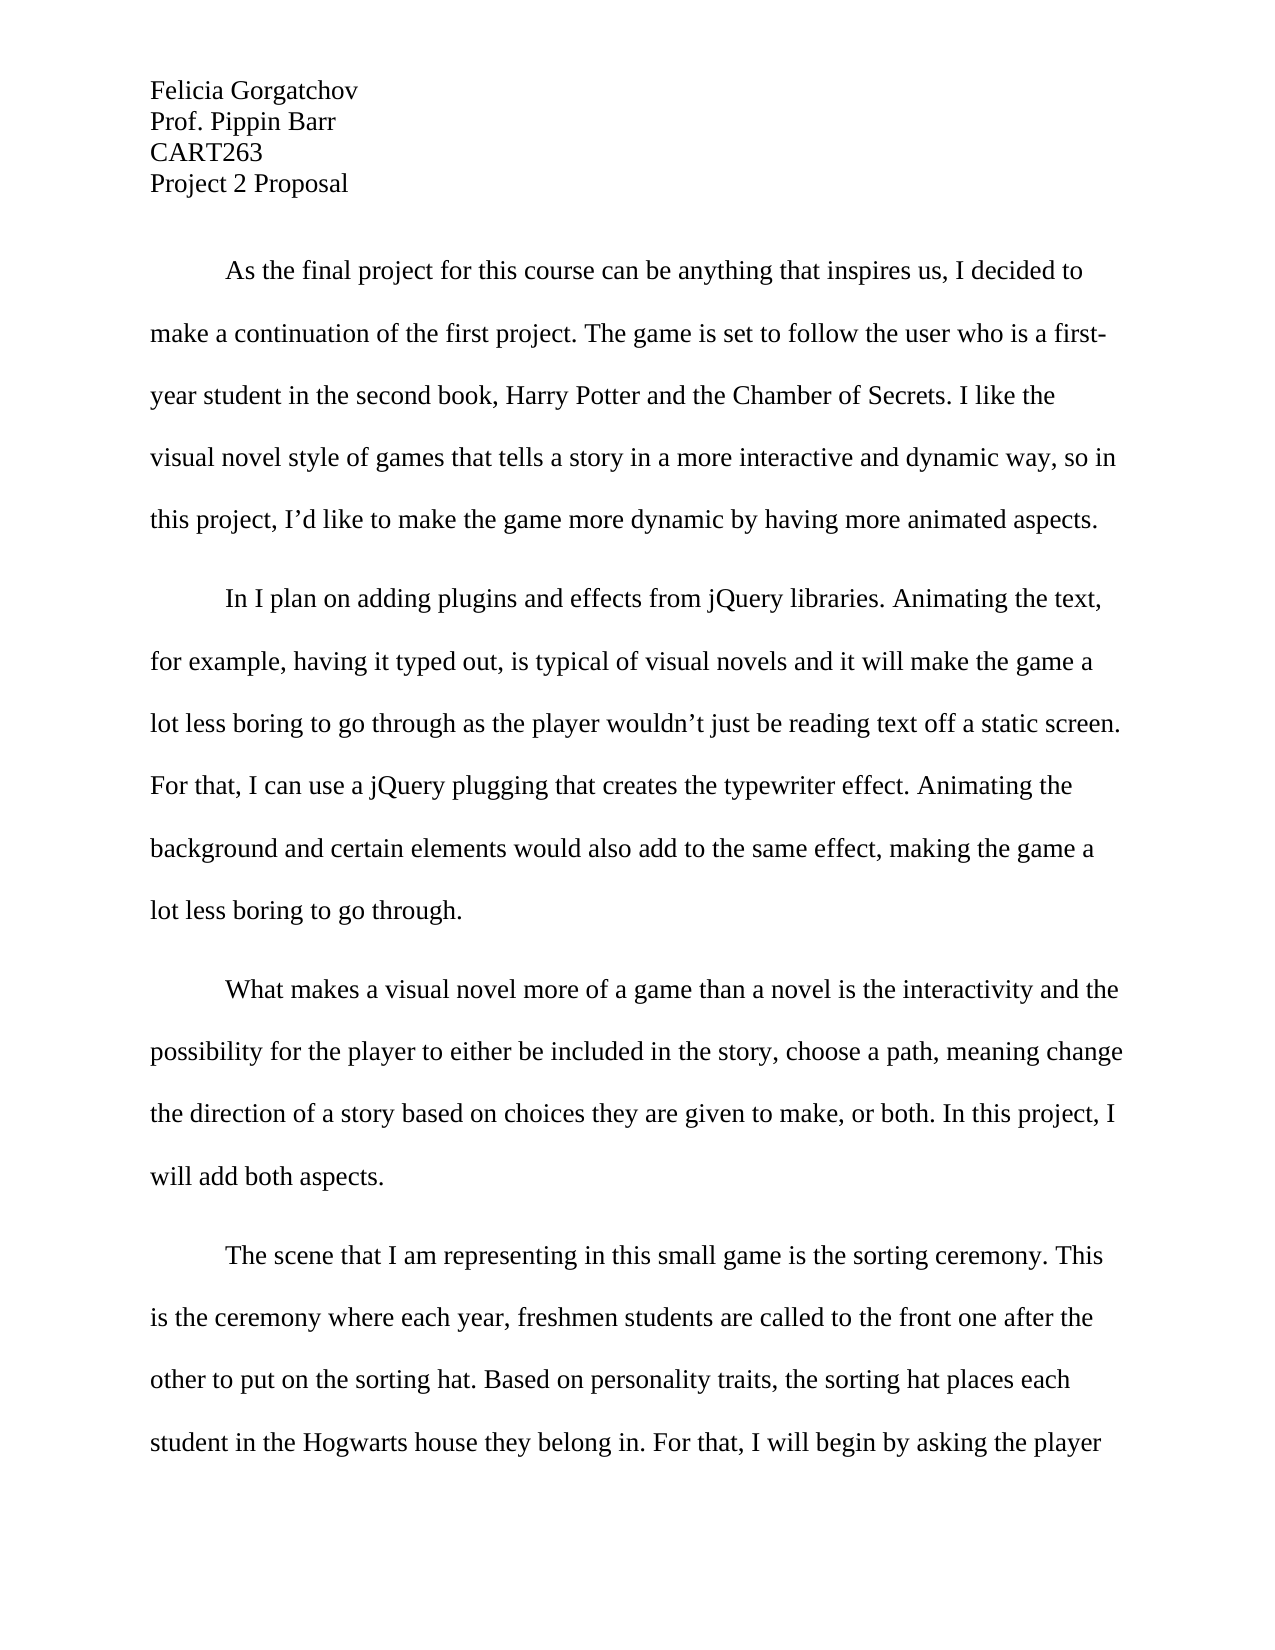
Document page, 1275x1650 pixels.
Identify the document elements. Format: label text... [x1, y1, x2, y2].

text What makes a visual novel more of a game than a novel is the interactivity and the possibility for the player to either be included in the story, choose a path, meaning change the direction of a story based on choices they are given to make, or both. In this project, I will add both aspects. [150, 973, 1125, 1191]
text In I plan on adding plugins and effects from jQuery libraries. Animating the text, for example, having it typed out, is typical of visual novels and it will make the game a lot less boring to go through as the player wouldn’t just be reading text off a static screen. For that, I can use a jQuery plugging that creates the typewriter effect. Animating the background and certain elements would also add to the same effect, making the game a lot less boring to go through. [150, 582, 1125, 925]
text As the final project for this course can be anything that inspires us, I decided to make a continuation of the first project. The game is set to follow the user who is a first-year student in the second book, Harry Potter and the Chamber of Secrets. I like the visual novel style of games that tells a story in a more interactive and dynamic way, so in this project, I’d like to make the game more dynamic by having more animated aspects. [150, 254, 1125, 535]
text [150, 1239, 1125, 1457]
